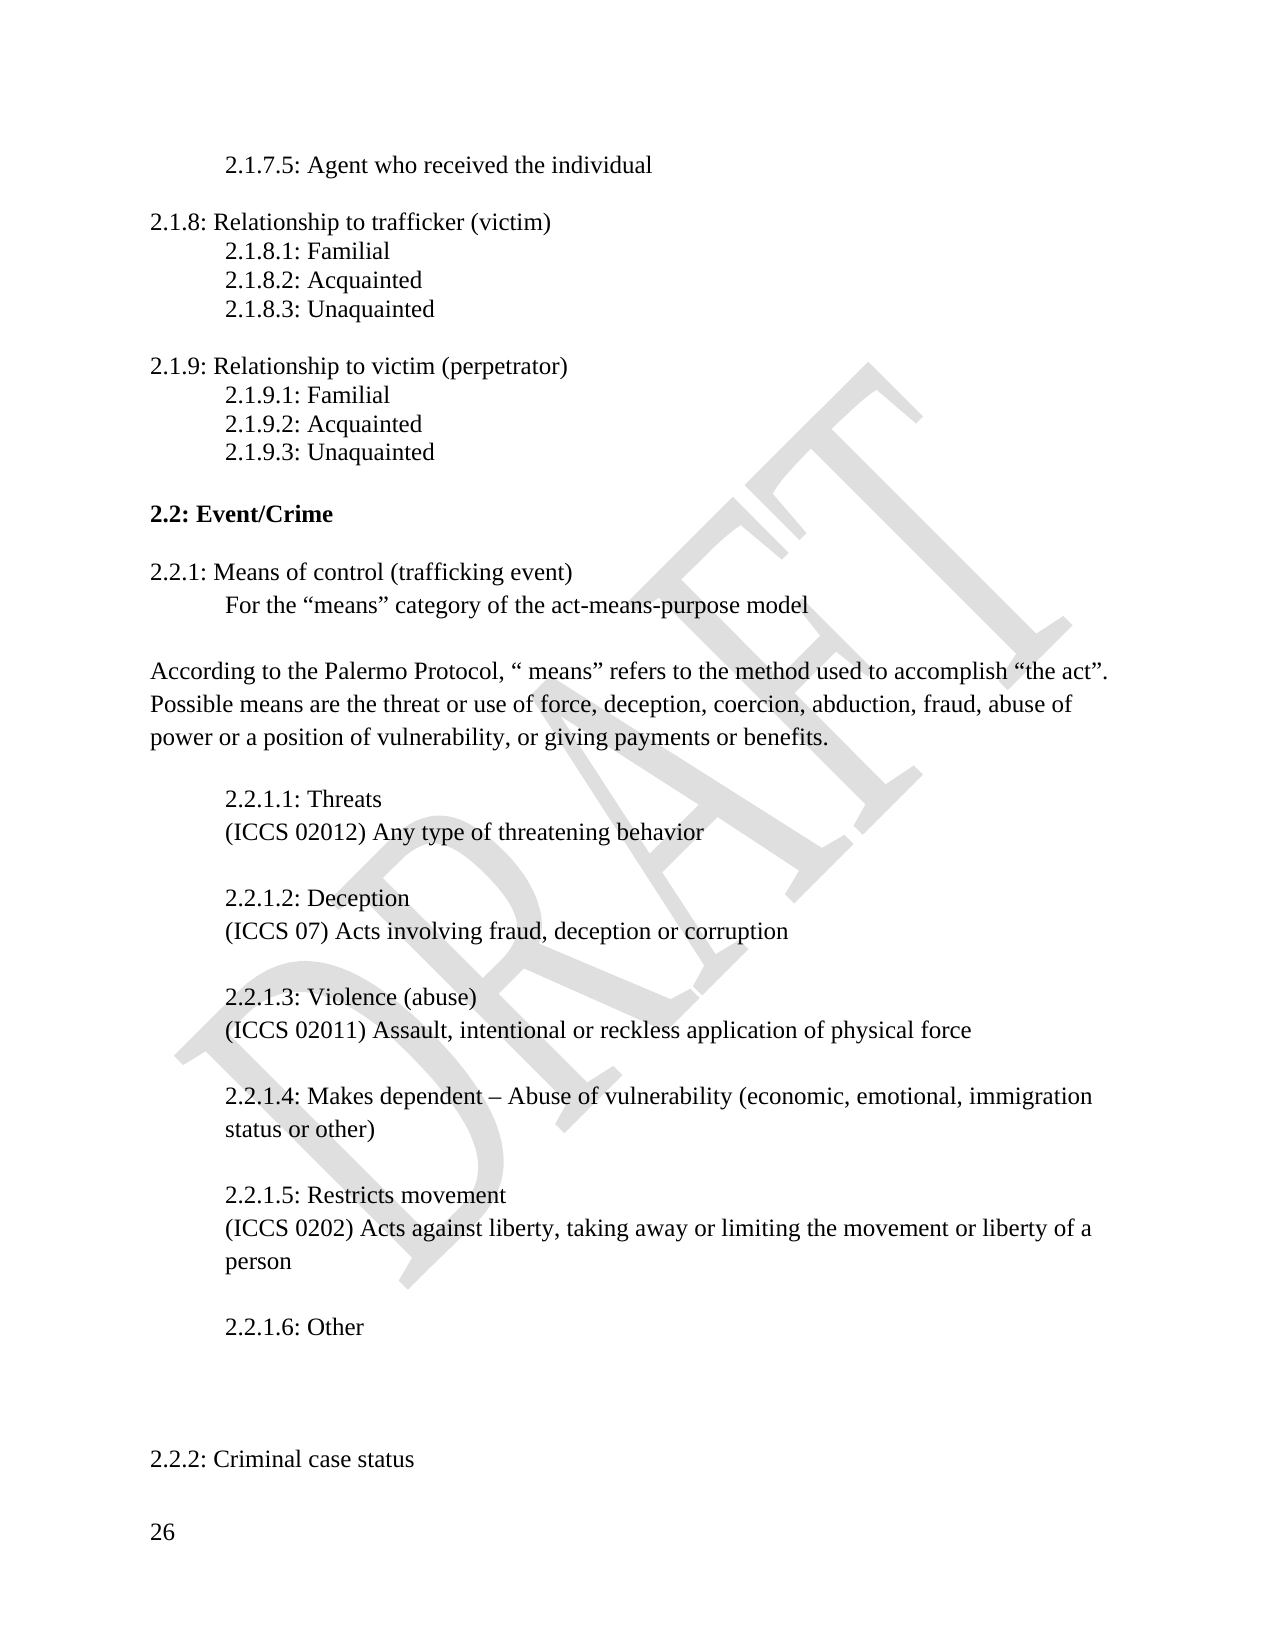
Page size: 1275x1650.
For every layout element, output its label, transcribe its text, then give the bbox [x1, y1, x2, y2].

text 2.2.1.4: Makes dependent – Abuse of vulnerability (economic, emotional, immigration status or other) [225, 1081, 1125, 1143]
text 2.1.9.2: Acquainted [150, 409, 1125, 437]
text 2.1.7.5: Agent who received the individual [150, 150, 1125, 179]
text According to the Palermo Protocol, “ means” refers to the method used to accomplish “the act”. Possible means are the threat or use of force, deception, coercion, abduction, fraud, abuse of power or a position of vulnerability, or giving payments or benefits. [150, 656, 1125, 751]
text (ICCS 0202) Acts against liberty, taking away or limiting the movement or liberty of a person [225, 1213, 1125, 1275]
text 2.1.9.3: Unaquainted [150, 437, 1125, 466]
text 2.1.8.2: Acquainted [150, 265, 1125, 294]
text 2.1.9.1: Familial [150, 380, 1125, 409]
text 2.2.1.1: Threats [150, 784, 1125, 812]
text (ICCS 02011) Assault, intentional or reckless application of physical force [150, 1015, 1125, 1043]
text (ICCS 02012) Any type of threatening behavior [150, 817, 1125, 845]
text 2.1.8: Relationship to trafficker (victim) [150, 207, 1125, 236]
text For the “means” category of the act-means-purpose model [150, 590, 1125, 618]
text 2.2: Event/Crime [150, 499, 1125, 528]
text 2.2.1.2: Deception [150, 883, 1125, 911]
text 2.2.1: Means of control (trafficking event) [150, 557, 1125, 586]
text 2.1.8.1: Familial [150, 236, 1125, 265]
text 2.1.9: Relationship to victim (perpetrator) [150, 351, 1125, 380]
text 2.2.1.3: Violence (abuse) [150, 982, 1125, 1011]
text 2.2.1.5: Restricts movement [150, 1180, 1125, 1209]
text 2.2.1.6: Other [150, 1312, 1125, 1341]
text (ICCS 07) Acts involving fraud, deception or corruption [150, 916, 1125, 944]
text 2.1.8.3: Unaquainted [150, 294, 1125, 322]
text 2.2.2: Criminal case status [150, 1444, 1125, 1473]
